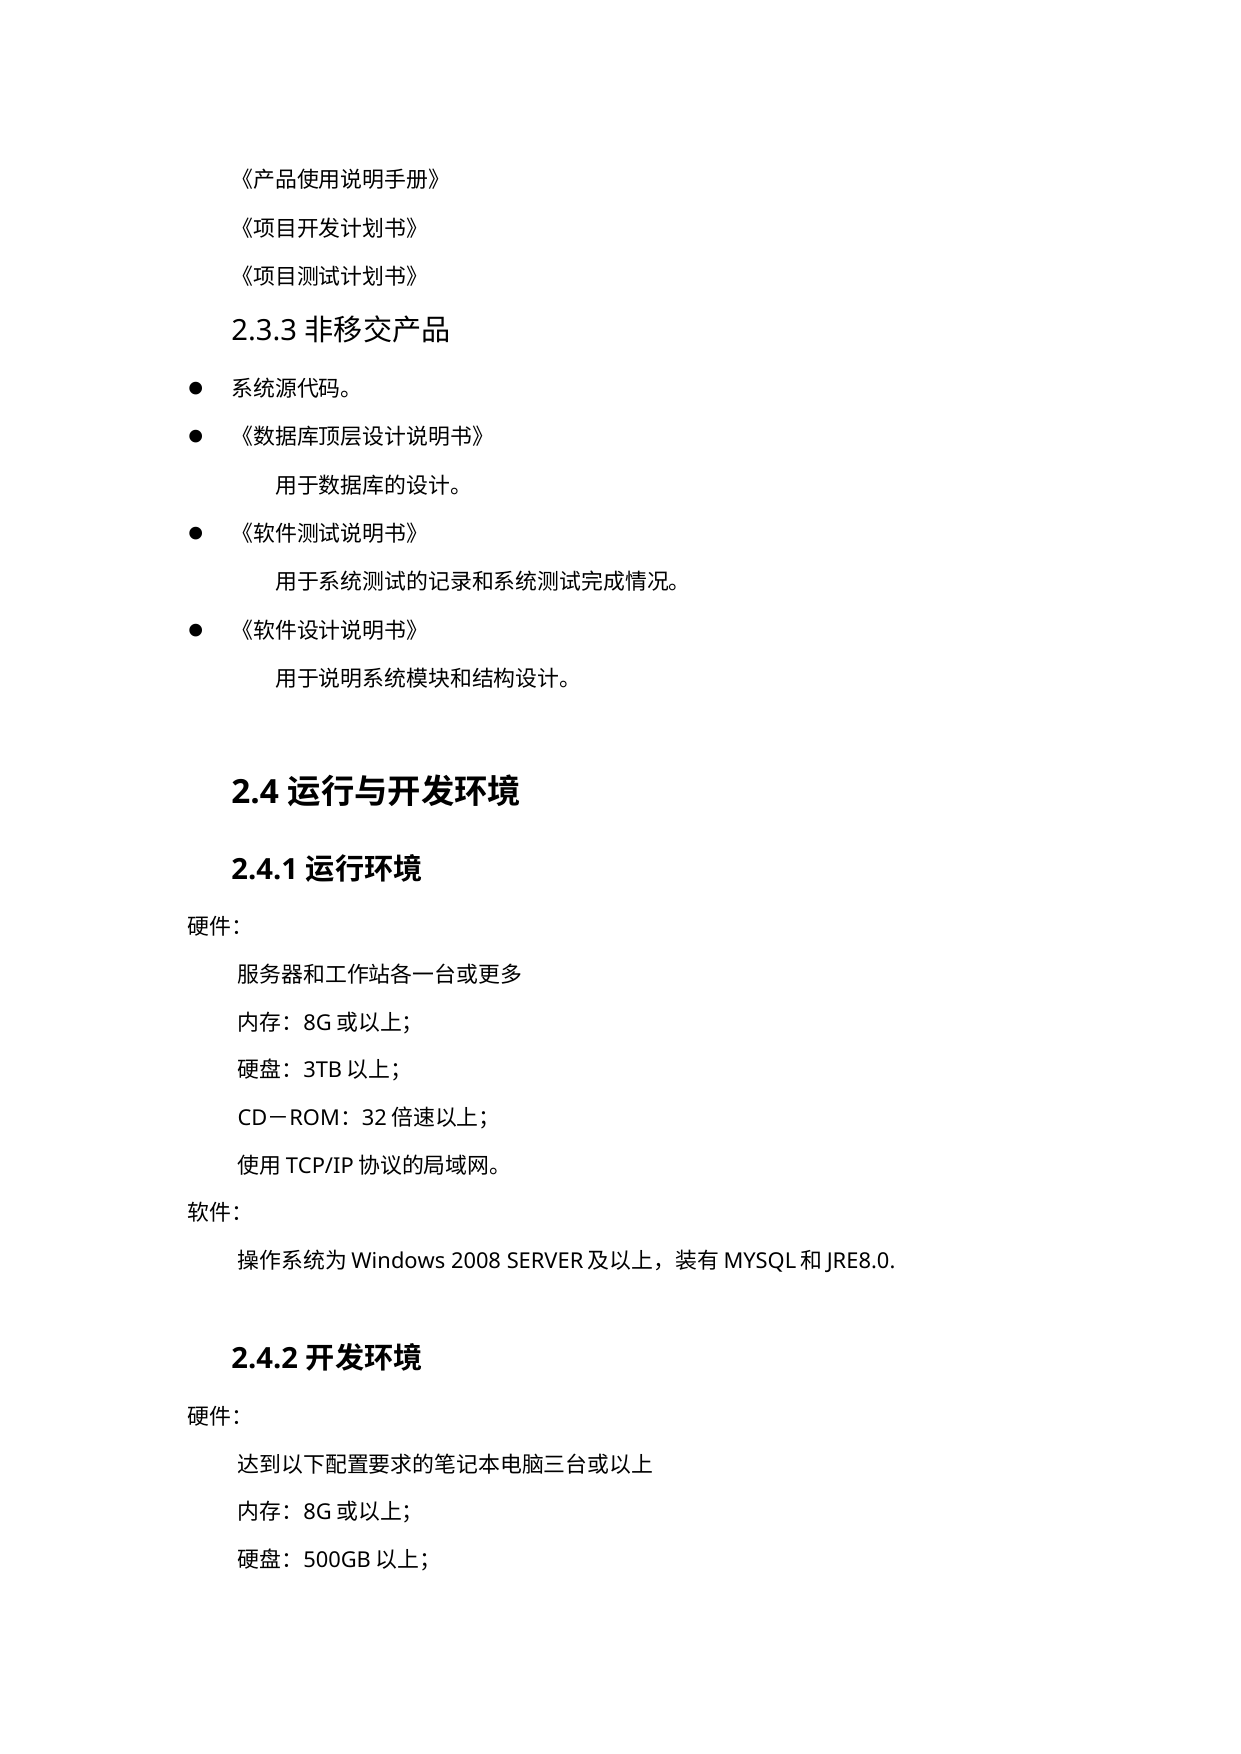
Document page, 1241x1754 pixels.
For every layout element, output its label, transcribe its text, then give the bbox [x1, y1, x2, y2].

text 用于数据库的设计。 [275, 467, 1053, 500]
text 使用TCP/IP协议的局域网。 [187, 1148, 1053, 1179]
text 操作系统为Windows 2008 SERVER及以上，装有MYSQL和JRE8.0. [187, 1243, 1053, 1274]
text 用于系统测试的记录和系统测试完成情况。 [275, 564, 1053, 596]
text 服务器和工作站各一台或更多 [187, 957, 1053, 989]
text 硬件： [187, 909, 1053, 941]
list 《软件测试说明书》 [187, 516, 1053, 548]
list 《软件设计说明书》 [187, 612, 1053, 645]
text 《项目测试计划书》 [187, 259, 1053, 291]
text 达到以下配置要求的笔记本电脑三台或以上 [187, 1447, 1053, 1478]
list 《数据库顶层设计说明书》 [187, 419, 1053, 451]
text 《项目开发计划书》 [187, 210, 1053, 243]
text 2.4.2 开发环境 [187, 1335, 1053, 1377]
text CD－ROM：32倍速以上； [187, 1100, 1053, 1132]
subtitle 2.3.3 非移交产品 [187, 307, 1053, 349]
text 软件： [187, 1195, 1053, 1227]
list 系统源代码。 [187, 371, 1053, 403]
text 内存：8G或以上； [187, 1005, 1053, 1037]
text 《产品使用说明手册》 [187, 162, 1053, 194]
text 硬盘：3TB以上； [187, 1052, 1053, 1084]
text 硬件： [187, 1398, 1053, 1431]
text 2.4 运行与开发环境 [187, 756, 1053, 821]
text 用于说明系统模块和结构设计。 [275, 661, 1053, 693]
text 硬盘：500GB以上； [187, 1542, 1053, 1574]
subtitle 2.4.1 运行环境 [187, 845, 1053, 888]
text 内存：8G或以上； [187, 1494, 1053, 1526]
